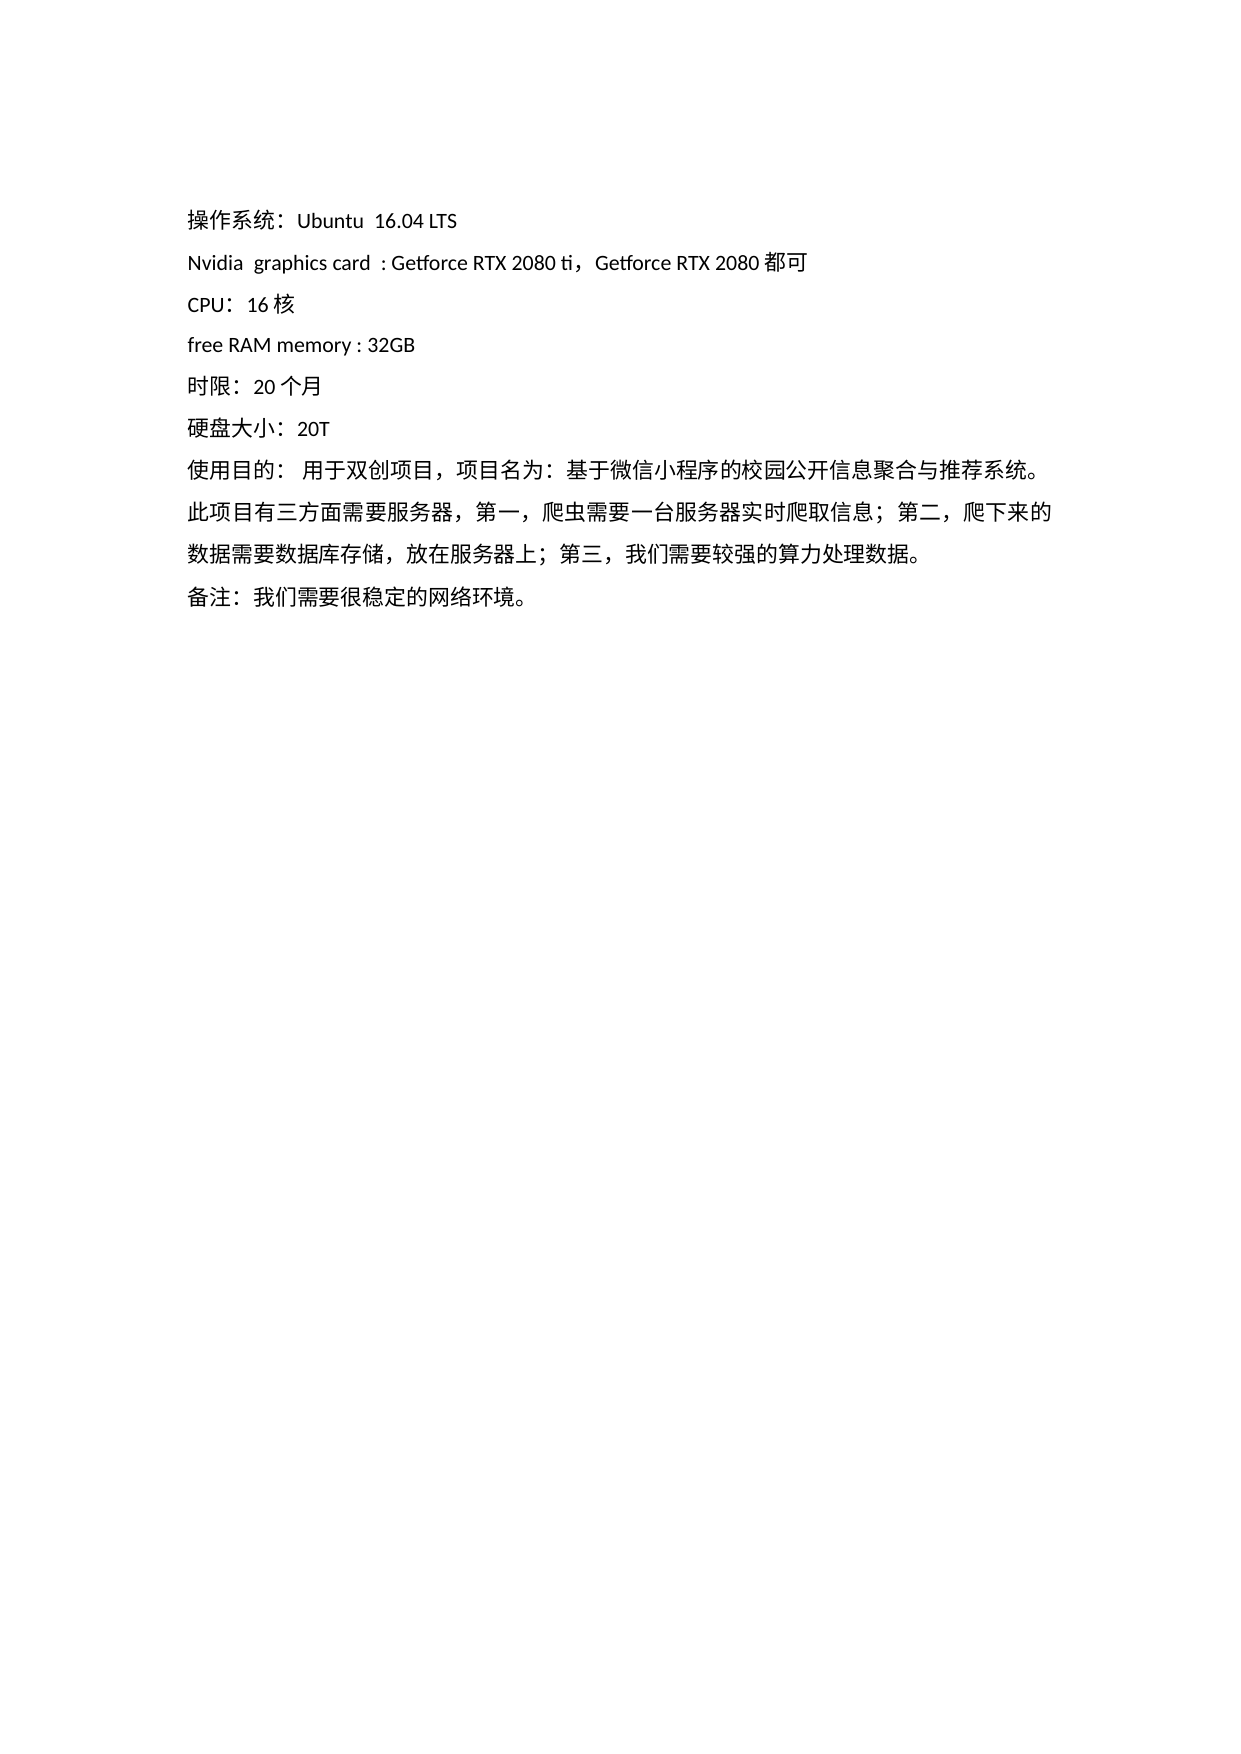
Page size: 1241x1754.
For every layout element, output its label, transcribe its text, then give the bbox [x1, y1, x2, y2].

text 硬盘大小：20T [187, 411, 1053, 443]
text 操作系统：Ubuntu 16.04 LTS [187, 202, 1053, 235]
text 时限：20个月 [187, 369, 1053, 401]
text Nvidia graphics card : Getforce RTX 2080 ti，Getforce RTX 2080 都可 [187, 244, 1053, 277]
text 使用目的： 用于双创项目，项目名为：基于微信小程序的校园公开信息聚合与推荐系统。此项目有三方面需要服务器，第一，爬虫需要一台服务器实时爬取信息；第二，爬下来的数据需要数据库存储，放在服务器上；第三，我们需要较强的算力处理数据。 [187, 453, 1053, 569]
text 备注：我们需要很稳定的网络环境。 [187, 579, 1053, 612]
text free RAM memory : 32GB [187, 328, 1053, 361]
text CPU：16 核 [187, 286, 1053, 319]
